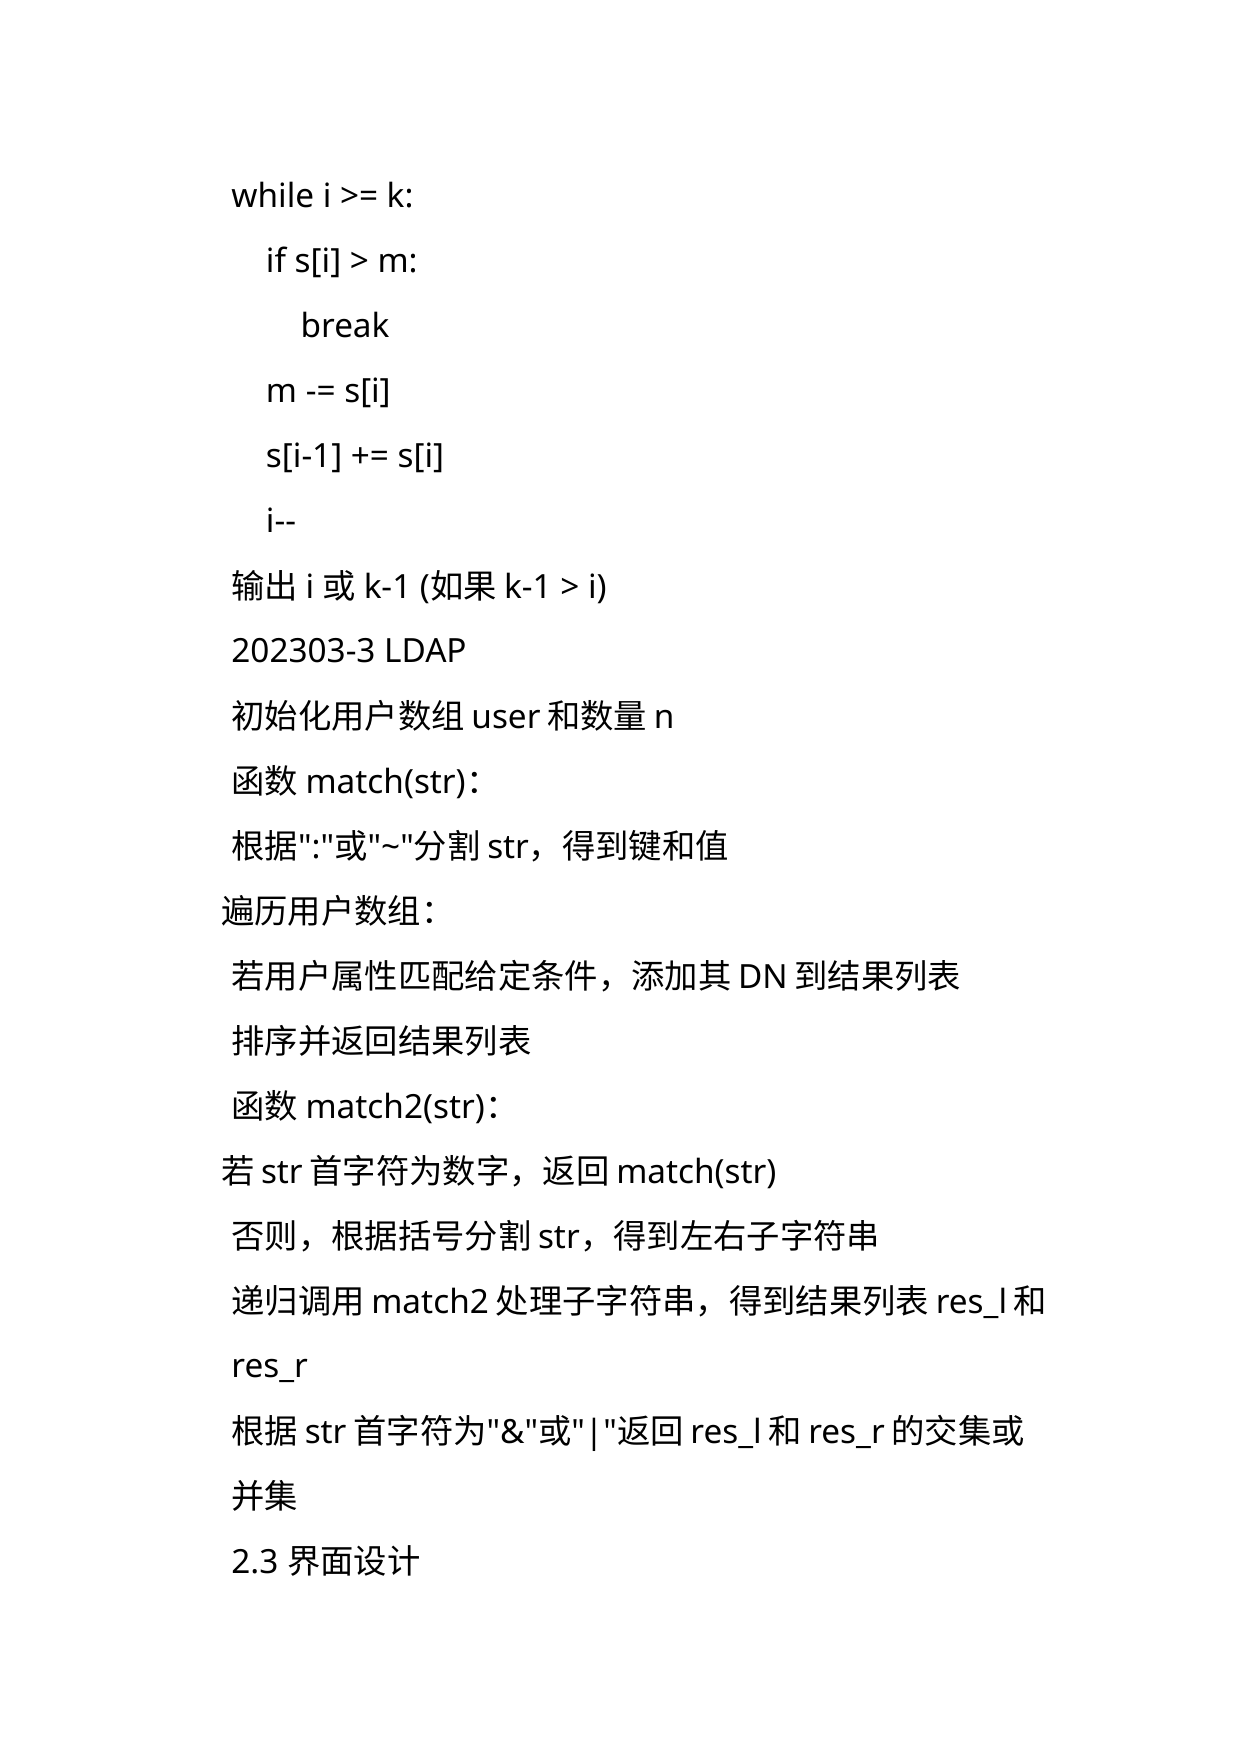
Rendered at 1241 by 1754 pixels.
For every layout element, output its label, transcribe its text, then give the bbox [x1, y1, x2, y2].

text 根据":"或"~"分割str，得到键和值 [231, 812, 1053, 877]
text 否则，根据括号分割str，得到左右子字符串 [231, 1202, 1053, 1267]
text s[i-1] += s[i] [231, 422, 1053, 487]
text 若str首字符为数字，返回match(str) [187, 1137, 1053, 1202]
text 函数 match2(str)： [231, 1072, 1053, 1137]
text 输出 i 或 k-1 (如果 k-1 > i) [231, 552, 1053, 617]
text 函数 match(str)： [231, 747, 1053, 812]
text 若用户属性匹配给定条件，添加其DN到结果列表 [231, 942, 1053, 1007]
text if s[i] > m: [231, 227, 1053, 292]
text 递归调用match2处理子字符串，得到结果列表res_l和res_r [231, 1267, 1053, 1397]
text 202303-3 LDAP [231, 617, 1053, 682]
text 根据str首字符为"&"或"|"返回res_l和res_r的交集或并集 [231, 1397, 1053, 1527]
text 2.3 界面设计 [231, 1527, 1053, 1592]
text 初始化用户数组user和数量n [231, 682, 1053, 747]
text i-- [231, 487, 1053, 552]
text 排序并返回结果列表 [231, 1007, 1053, 1072]
text break [231, 292, 1053, 357]
text while i >= k: [231, 162, 1053, 227]
text m -= s[i] [231, 357, 1053, 422]
text 遍历用户数组： [187, 877, 1053, 942]
